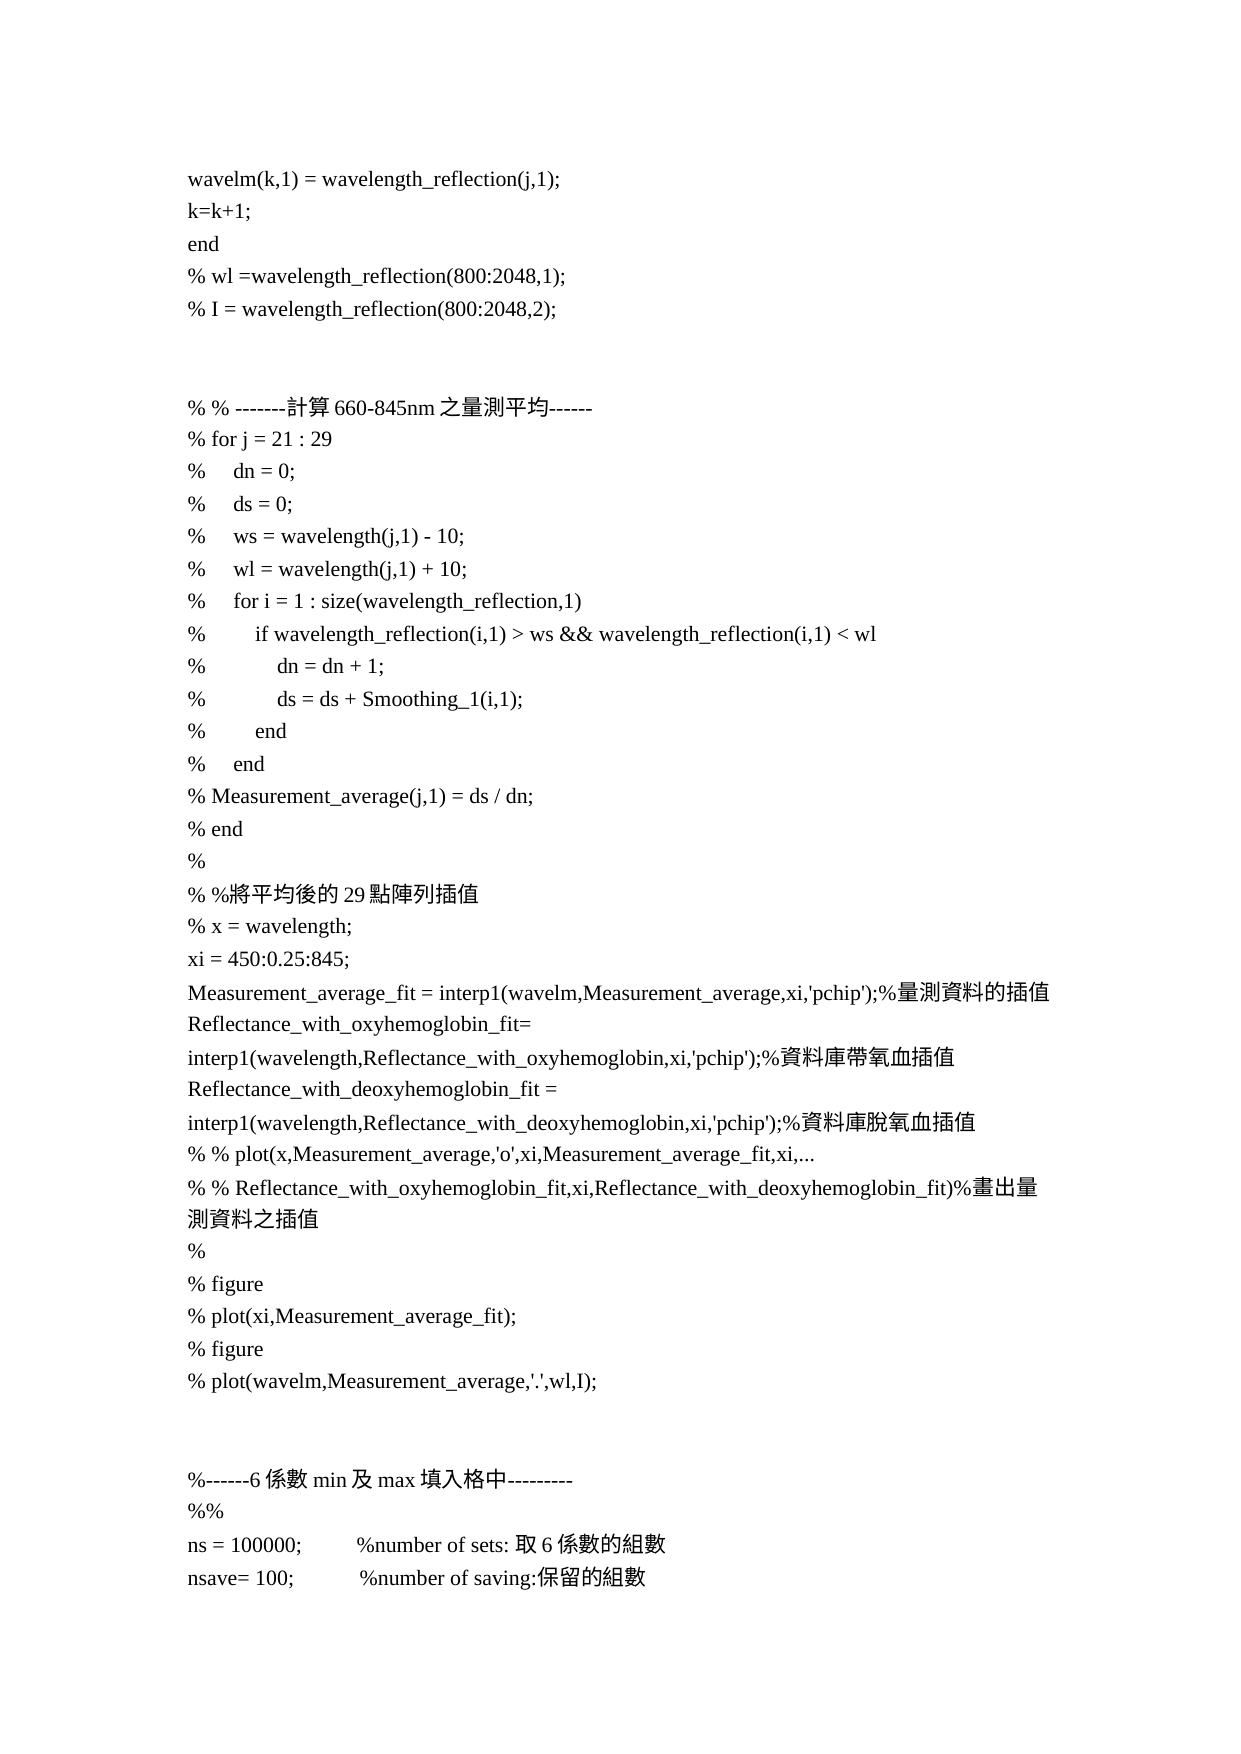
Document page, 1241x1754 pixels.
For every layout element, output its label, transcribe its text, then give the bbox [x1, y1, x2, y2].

list % % plot(x,Measurement_average,'o',xi,Measurement_average_fit,xi,... [187, 1137, 1053, 1169]
list % end [187, 747, 1053, 779]
list Measurement_average_fit = interp1(wavelm,Measurement_average,xi,'pchip');%量測資料的插值 [187, 974, 1053, 1007]
list % for j = 21 : 29 [187, 422, 1053, 454]
list end [187, 227, 1053, 259]
list % Measurement_average(j,1) = ds / dn; [187, 779, 1053, 812]
list k=k+1; [187, 194, 1053, 227]
list % [187, 844, 1053, 877]
list % plot(xi,Measurement_average_fit); [187, 1299, 1053, 1332]
list % end [187, 714, 1053, 747]
list % I = wavelength_reflection(800:2048,2); [187, 292, 1053, 324]
list % ds = 0; [187, 487, 1053, 519]
list Reflectance_with_oxyhemoglobin_fit= interp1(wavelength,Reflectance_with_oxyhemoglobin,xi,'pchip');%資料庫帶氧血插值 [187, 1007, 1053, 1072]
list % % -------計算660-845nm之量測平均------ [187, 389, 1053, 422]
list nsave= 100; %number of saving:保留的組數 [187, 1559, 1053, 1592]
list % dn = dn + 1; [187, 649, 1053, 682]
list % if wavelength_reflection(i,1) > ws && wavelength_reflection(i,1) < wl [187, 617, 1053, 649]
list %% [187, 1494, 1053, 1527]
list % ds = ds + Smoothing_1(i,1); [187, 682, 1053, 714]
list % wl = wavelength(j,1) + 10; [187, 552, 1053, 584]
list % plot(wavelm,Measurement_average,'.',wl,I); [187, 1364, 1053, 1397]
list % figure [187, 1332, 1053, 1364]
list Reflectance_with_deoxyhemoglobin_fit = interp1(wavelength,Reflectance_with_deoxyhemoglobin,xi,'pchip');%資料庫脫氧血插值 [187, 1072, 1053, 1137]
list % x = wavelength; [187, 909, 1053, 942]
list % wl =wavelength_reflection(800:2048,1); [187, 259, 1053, 292]
list ns = 100000; %number of sets: 取6係數的組數 [187, 1527, 1053, 1559]
list xi = 450:0.25:845; [187, 942, 1053, 974]
list % dn = 0; [187, 454, 1053, 487]
list % ws = wavelength(j,1) - 10; [187, 519, 1053, 552]
list % %將平均後的29點陣列插值 [187, 877, 1053, 909]
list % [187, 1234, 1053, 1267]
list wavelm(k,1) = wavelength_reflection(j,1); [187, 162, 1053, 194]
list % % Reflectance_with_oxyhemoglobin_fit,xi,Reflectance_with_deoxyhemoglobin_fit)%畫出量測資料之插值 [187, 1169, 1053, 1234]
list % for i = 1 : size(wavelength_reflection,1) [187, 584, 1053, 617]
list % end [187, 812, 1053, 844]
list % figure [187, 1267, 1053, 1299]
list %------6係數min及max填入格中--------- [187, 1462, 1053, 1494]
